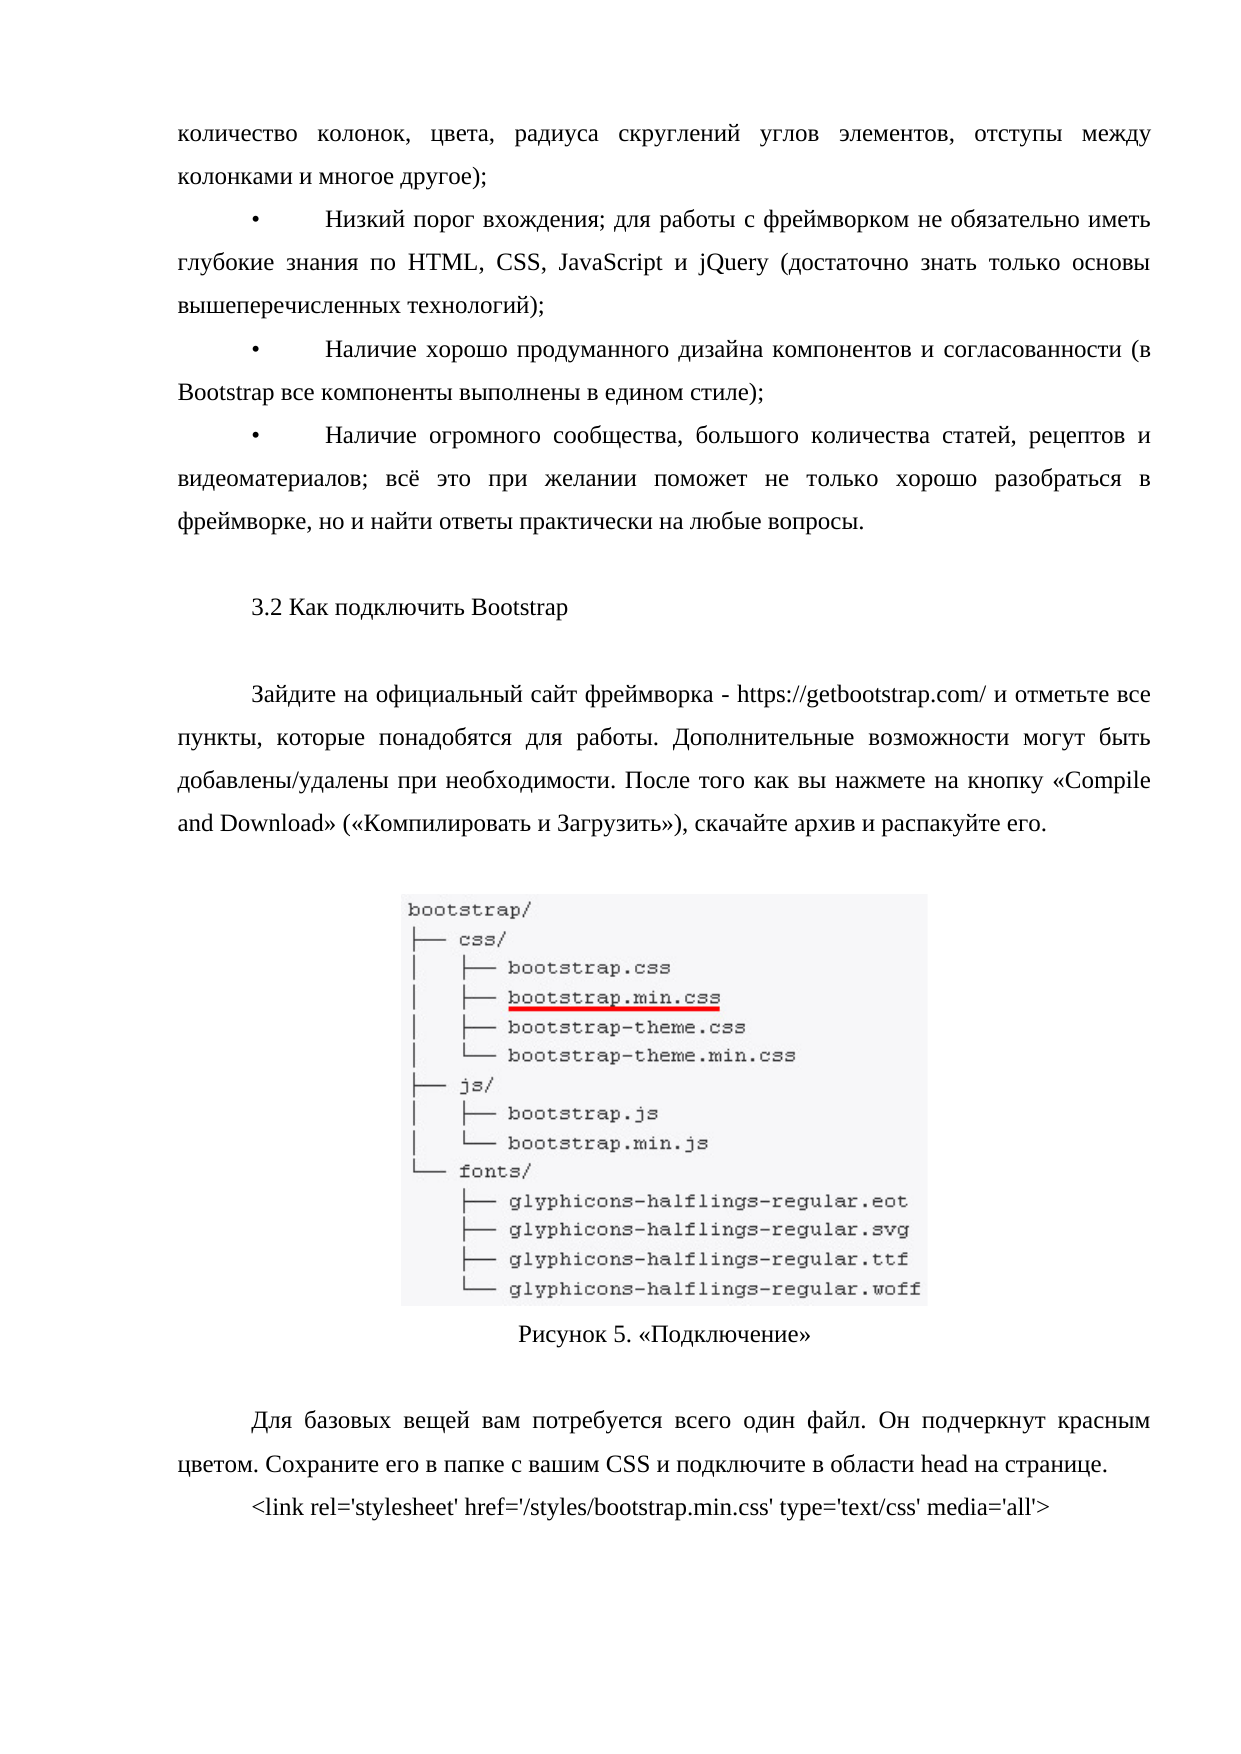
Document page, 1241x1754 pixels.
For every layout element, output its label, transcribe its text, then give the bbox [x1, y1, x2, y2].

text Зайдите на официальный сайт фреймворка - https://getbootstrap.com/ и отметьте все пункты, которые понадобятся для работы. Дополнительные возможности могут быть добавлены/удалены при необходимости. После того как вы нажмете на кнопку «Compile and Download» («Компилировать и Загрузить»), скачайте архив и распакуйте его. [177, 679, 1152, 837]
picture [401, 894, 928, 1306]
text Для базовых вещей вам потребуется всего один файл. Он подчеркнут красным цветом. Сохраните его в папке с вашим CSS и подключите в области head на странице. [177, 1406, 1152, 1477]
text Рисунок 5. «Подключение» [177, 1319, 1152, 1348]
text • Наличие хорошо продуманного дизайна компонентов и согласованности (в Bootstrap все компоненты выполнены в едином стиле); [177, 334, 1152, 406]
text • Наличие огромного сообщества, большого количества статей, рецептов и видеоматериалов; всё это при желании поможет не только хорошо разобраться в фреймворке, но и найти ответы практически на любые вопросы. [177, 420, 1152, 535]
subtitle 3.2 Как подключить Bootstrap [177, 592, 1152, 621]
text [177, 118, 1152, 190]
text <link rel='stylesheet' href='/styles/bootstrap.min.css' type='text/css' media='all'> [177, 1492, 1152, 1521]
text • Низкий порог вхождения; для работы с фреймворком не обязательно иметь глубокие знания по HTML, CSS, JavaScript и jQuery (достаточно знать только основы вышеперечисленных технологий); [177, 204, 1152, 319]
